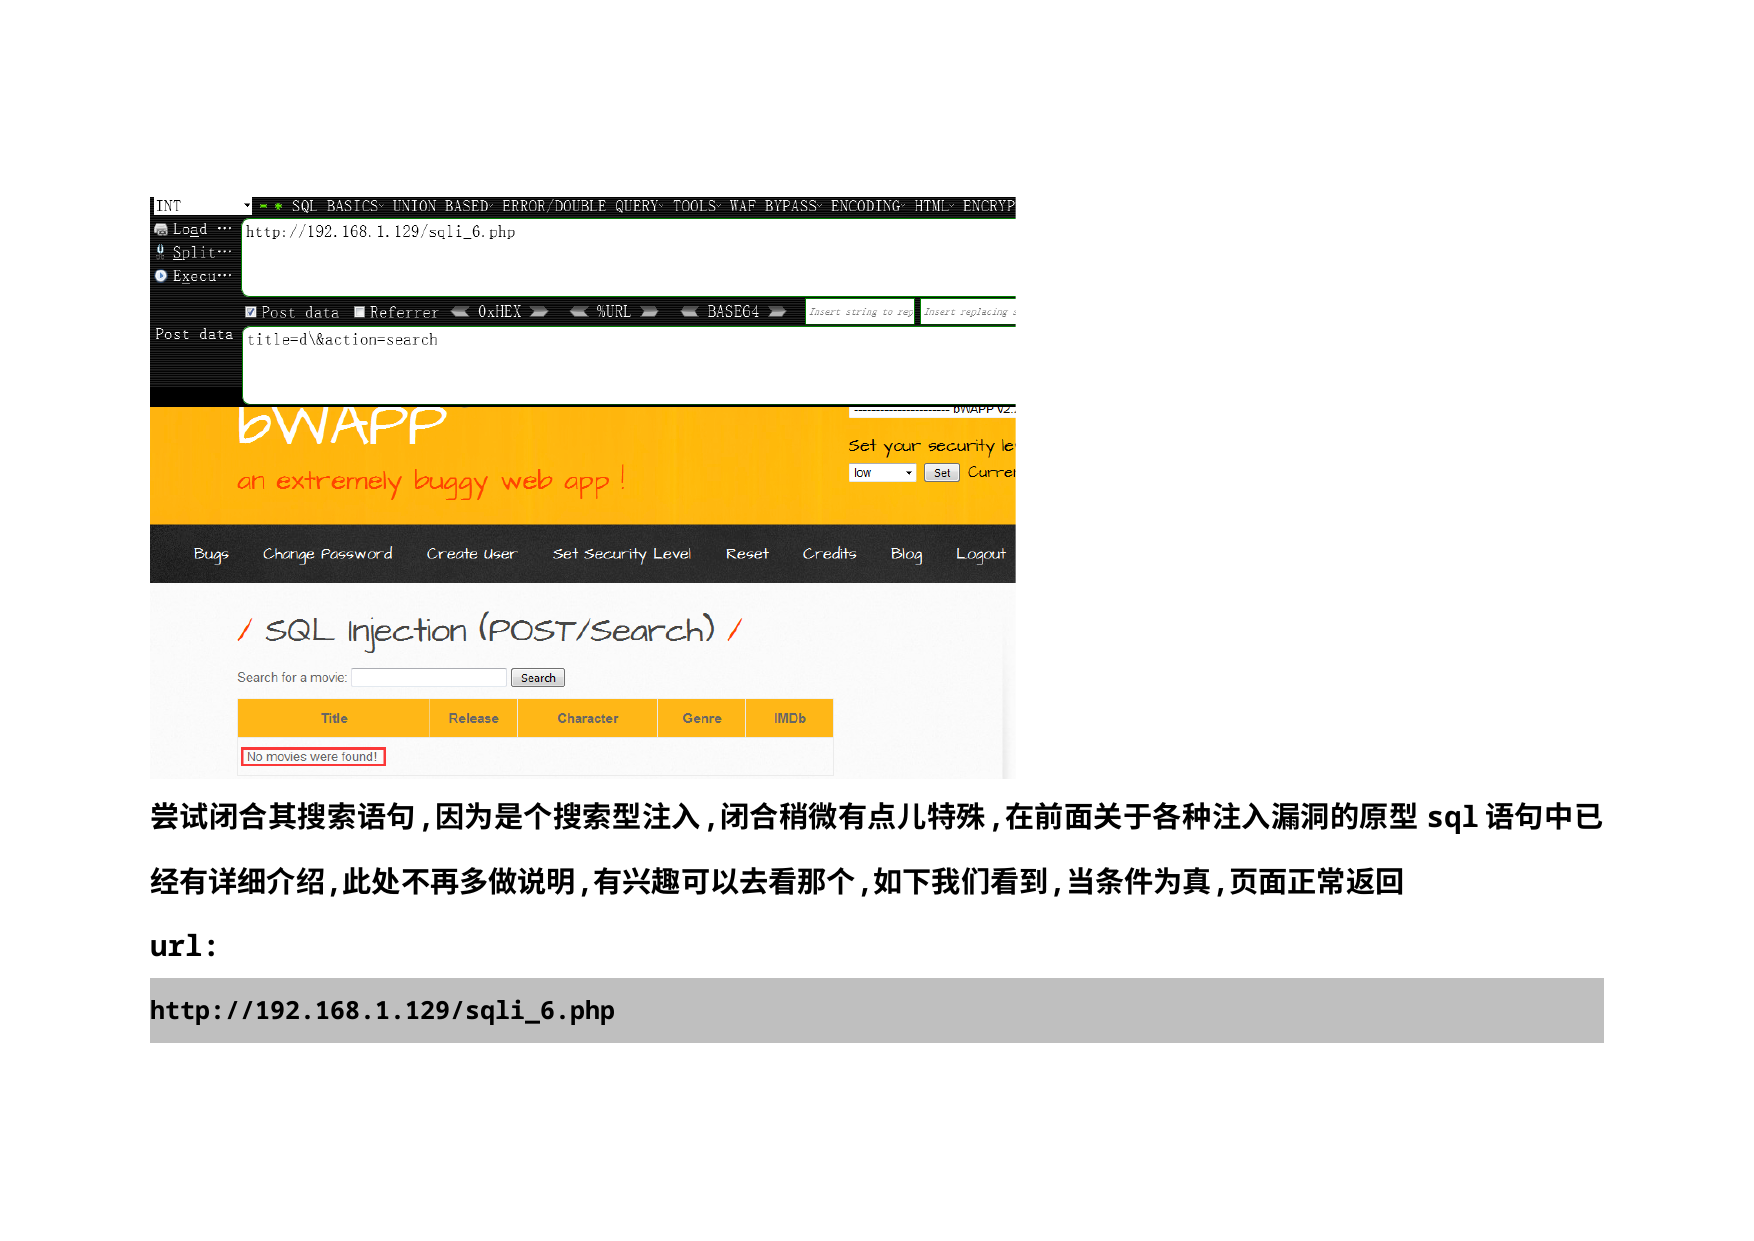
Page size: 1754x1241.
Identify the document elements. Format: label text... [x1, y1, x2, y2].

text 尝试闭合其搜索语句,因为是个搜索型注入,闭合稍微有点儿特殊,在前面关于各种注入漏洞的原型sql语句中已经有详细介绍,此处不再多做说明,有兴趣可以去看那个,如下我们看到,当条件为真,页面正常返回 [150, 783, 1604, 913]
text http://192.168.1.129/sqli_6.php [150, 978, 1604, 1043]
text url: [150, 913, 1604, 978]
picture [150, 197, 1016, 779]
